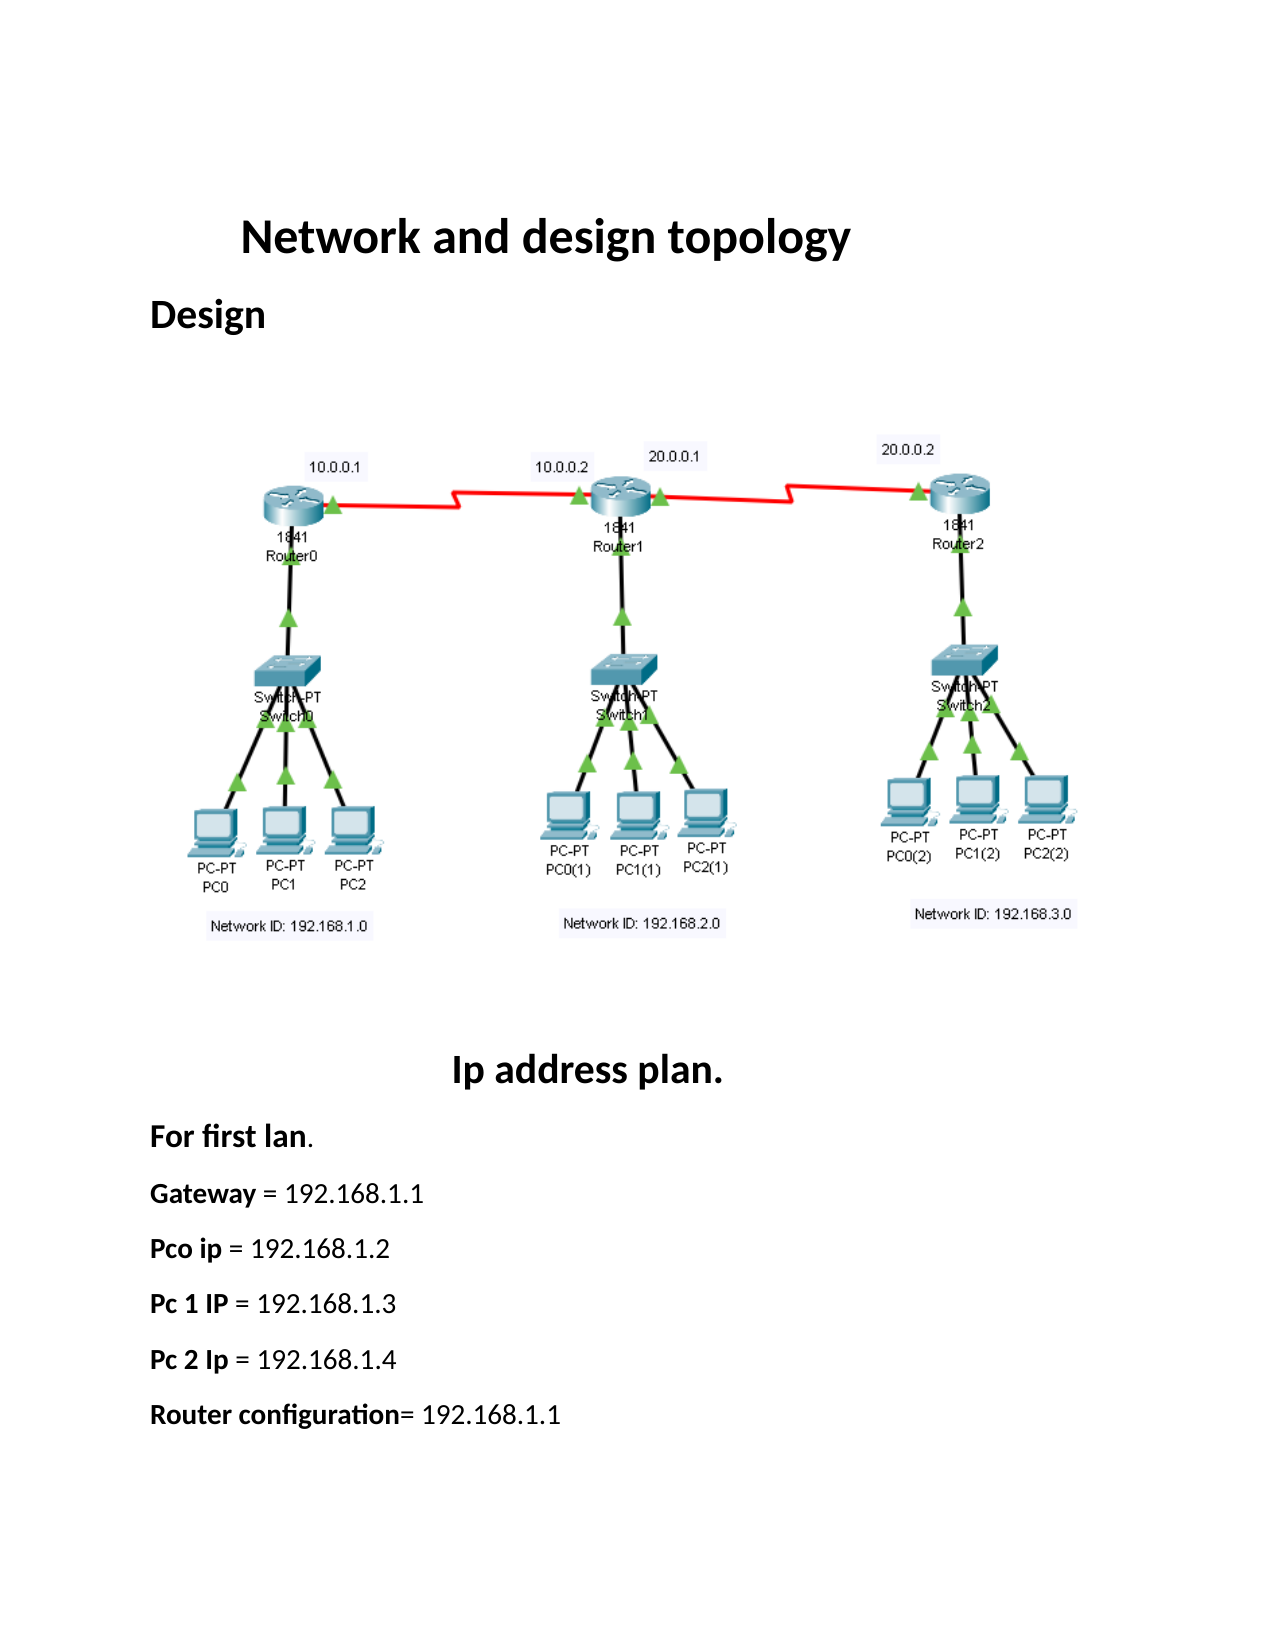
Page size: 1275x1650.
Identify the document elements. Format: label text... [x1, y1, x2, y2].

picture [150, 389, 1125, 953]
text Network and design topology [150, 205, 1125, 266]
text Pc 1 IP = 192.168.1.3 [150, 1286, 1125, 1321]
text Pco ip = 192.168.1.2 [150, 1231, 1125, 1266]
text Gateway = 192.168.1.1 [150, 1175, 1125, 1211]
text For first lan. [150, 1115, 1125, 1156]
text Ip address plan. [150, 1043, 1125, 1094]
text Design [150, 288, 1125, 338]
text Router configuration= 192.168.1.1 [150, 1396, 1125, 1431]
text Pc 2 Ip = 192.168.1.4 [150, 1341, 1125, 1376]
